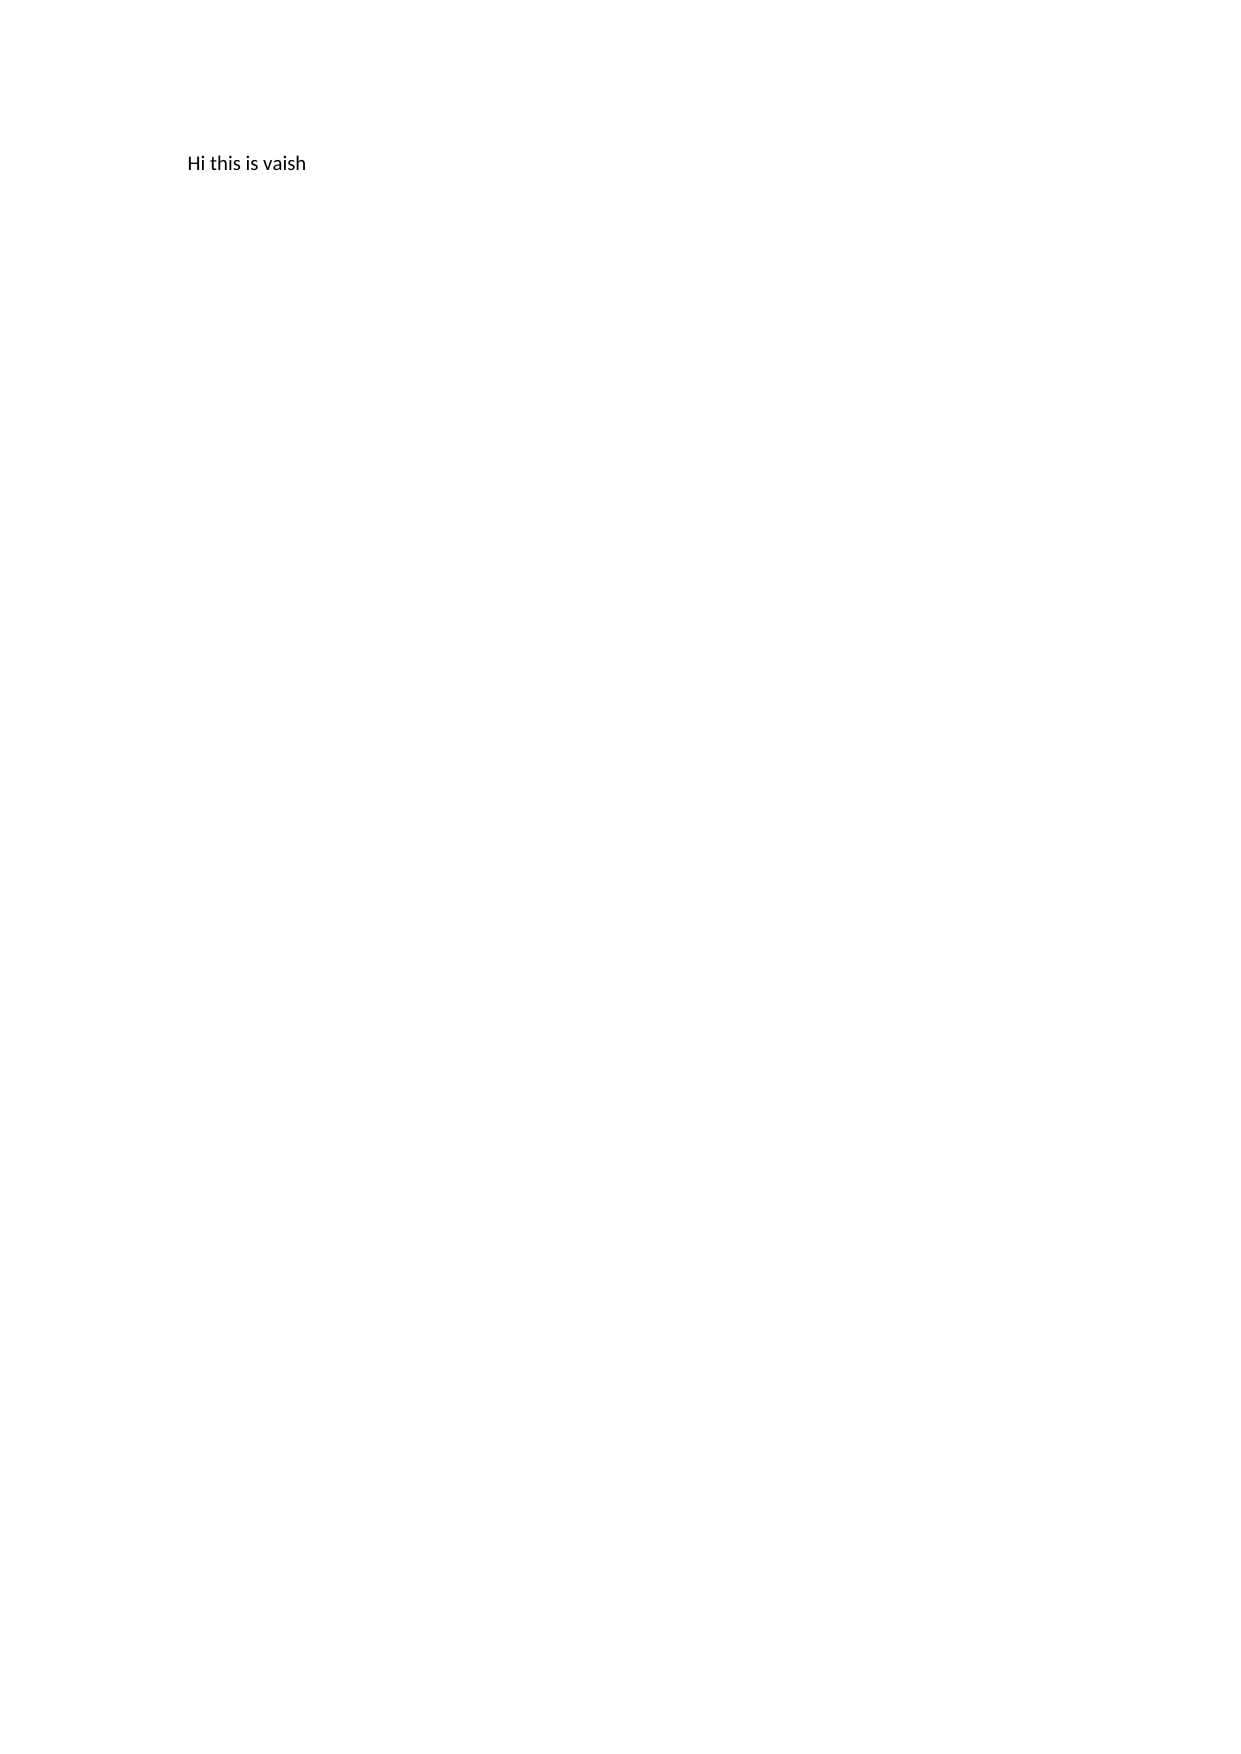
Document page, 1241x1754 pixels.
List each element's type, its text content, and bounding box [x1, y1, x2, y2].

text Hi this is vaish [187, 150, 1053, 175]
